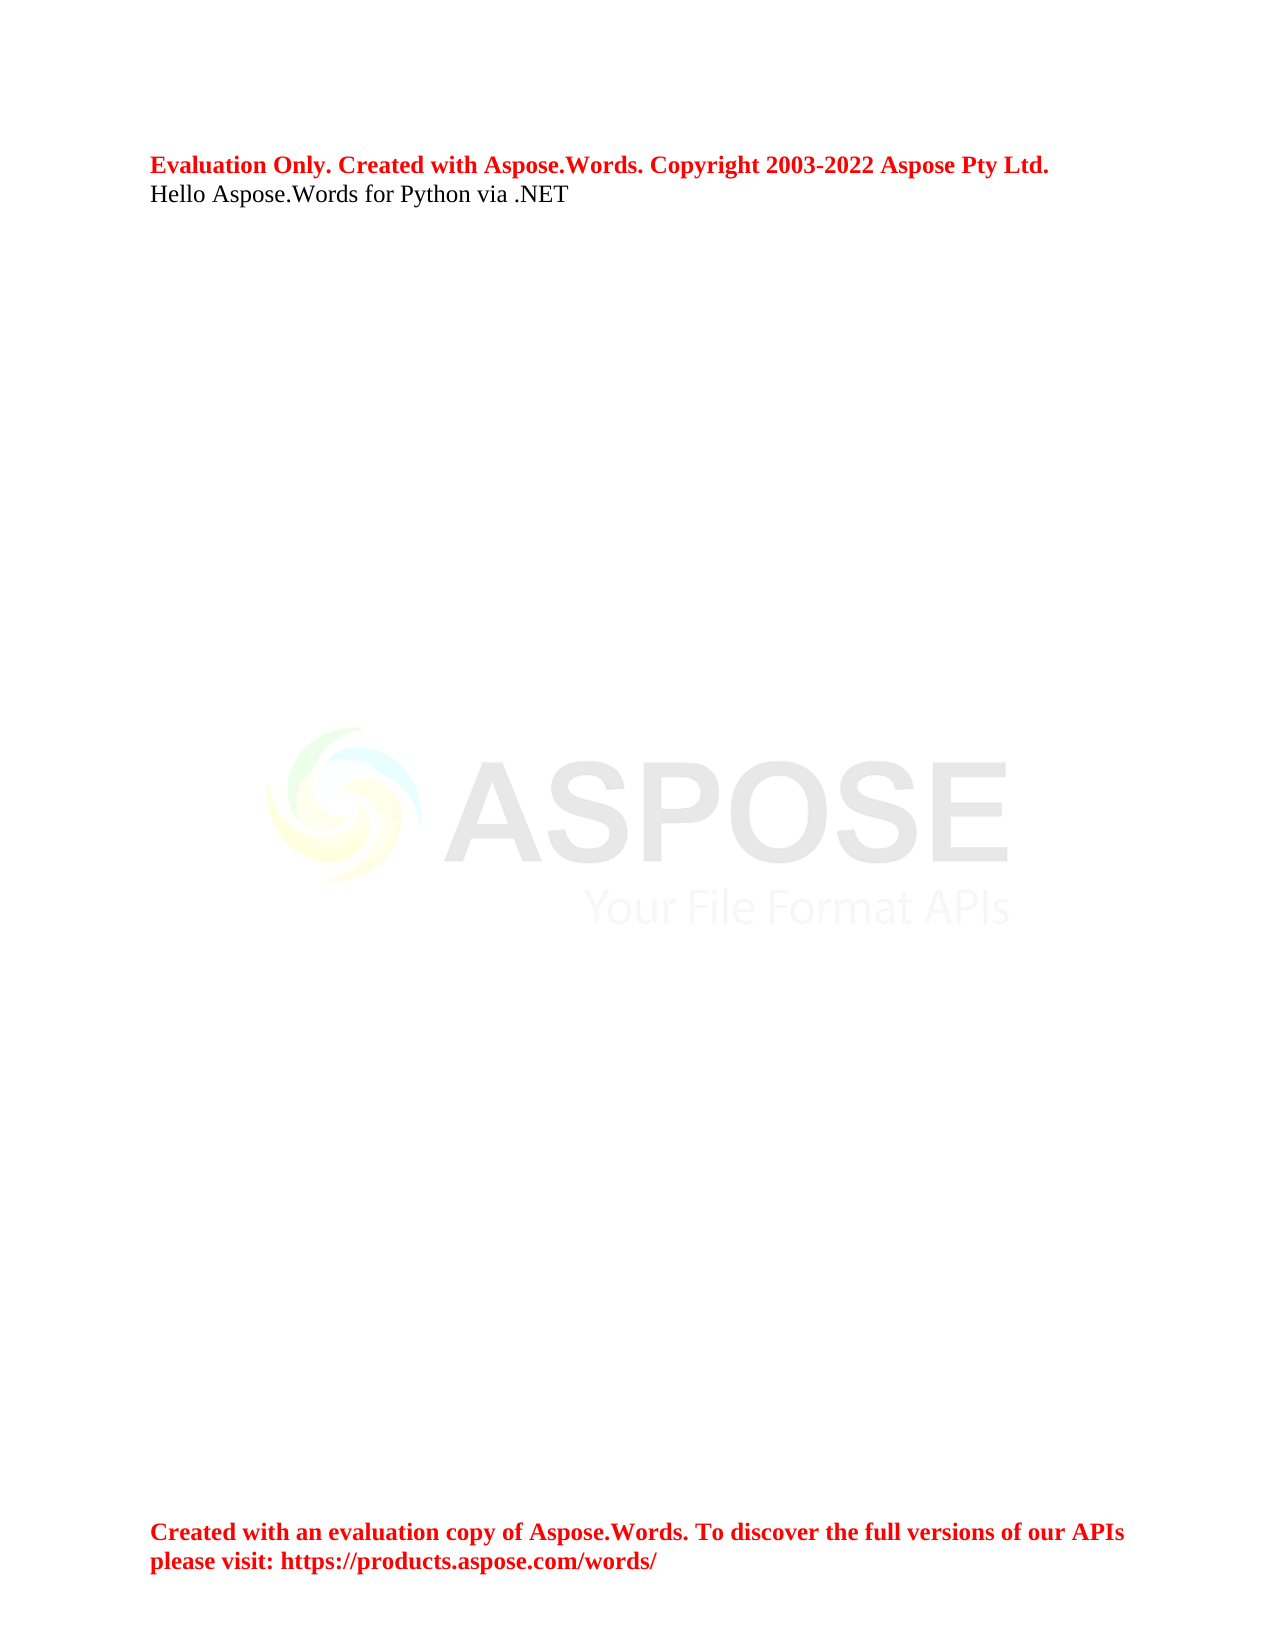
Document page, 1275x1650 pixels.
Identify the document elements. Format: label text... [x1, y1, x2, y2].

text Evaluation Only. Created with Aspose.Words. Copyright 2003-2022 Aspose Pty Ltd. [150, 150, 1125, 179]
text Hello Aspose.Words for Python via .NET [150, 179, 1125, 207]
